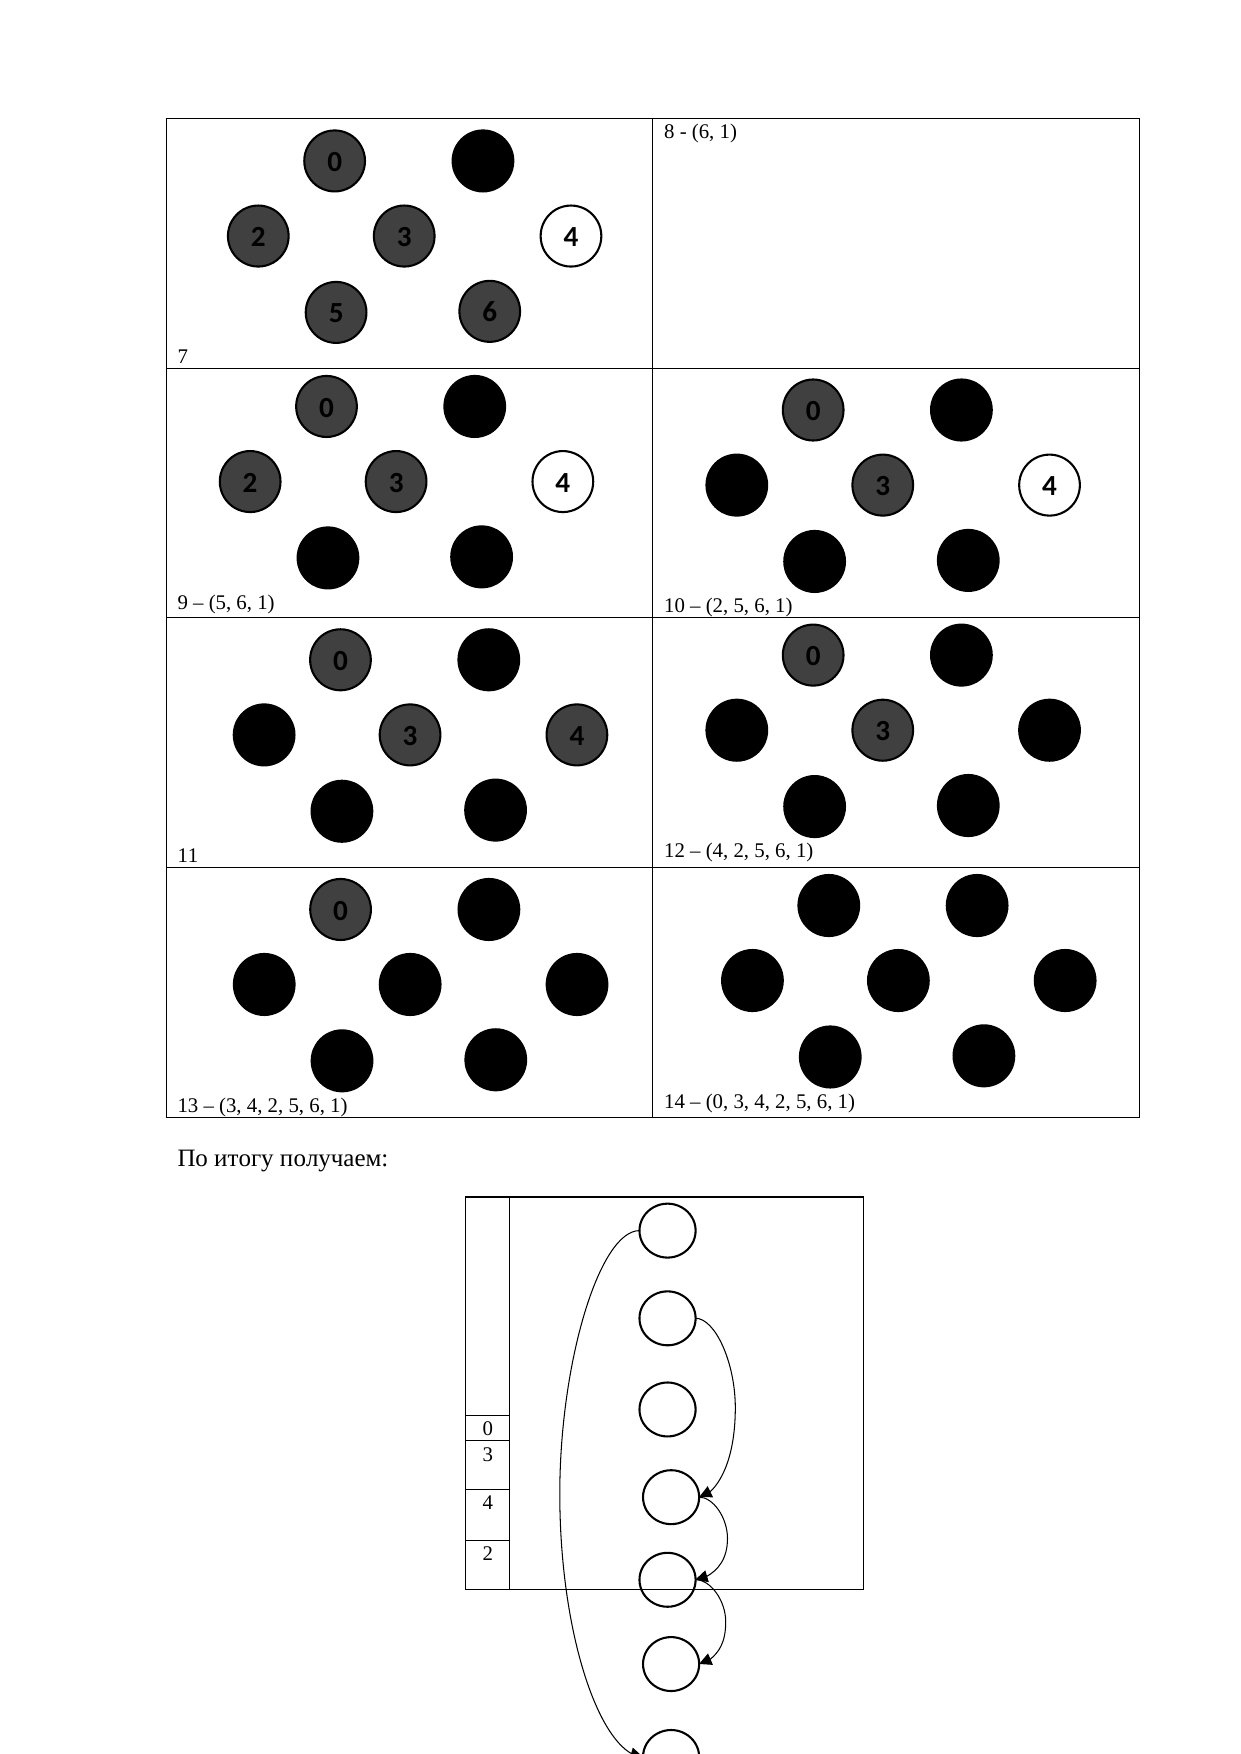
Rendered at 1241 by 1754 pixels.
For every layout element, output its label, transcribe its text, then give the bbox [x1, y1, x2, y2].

table_cell 8 - (6, 1) [653, 119, 1139, 368]
table_header [466, 1198, 509, 1415]
table_cell 3 [466, 1441, 509, 1488]
table_header [510, 1198, 863, 1588]
table_cell 11 [167, 618, 652, 867]
table_cell 13 – (3, 4, 2, 5, 6, 1) [167, 868, 652, 1117]
table_cell 9 – (5, 6, 1) [167, 369, 652, 617]
table_cell 0 [466, 1416, 509, 1440]
table_cell 14 – (0, 3, 4, 2, 5, 6, 1) [653, 868, 1139, 1117]
table_cell 12 – (4, 2, 5, 6, 1) [653, 618, 1139, 867]
table_cell 2 [466, 1541, 509, 1588]
text По итогу получаем: [177, 1143, 1152, 1171]
table_cell 10 – (2, 5, 6, 1) [653, 369, 1139, 617]
table_cell 7 [167, 119, 652, 368]
table_cell 4 [466, 1490, 509, 1540]
